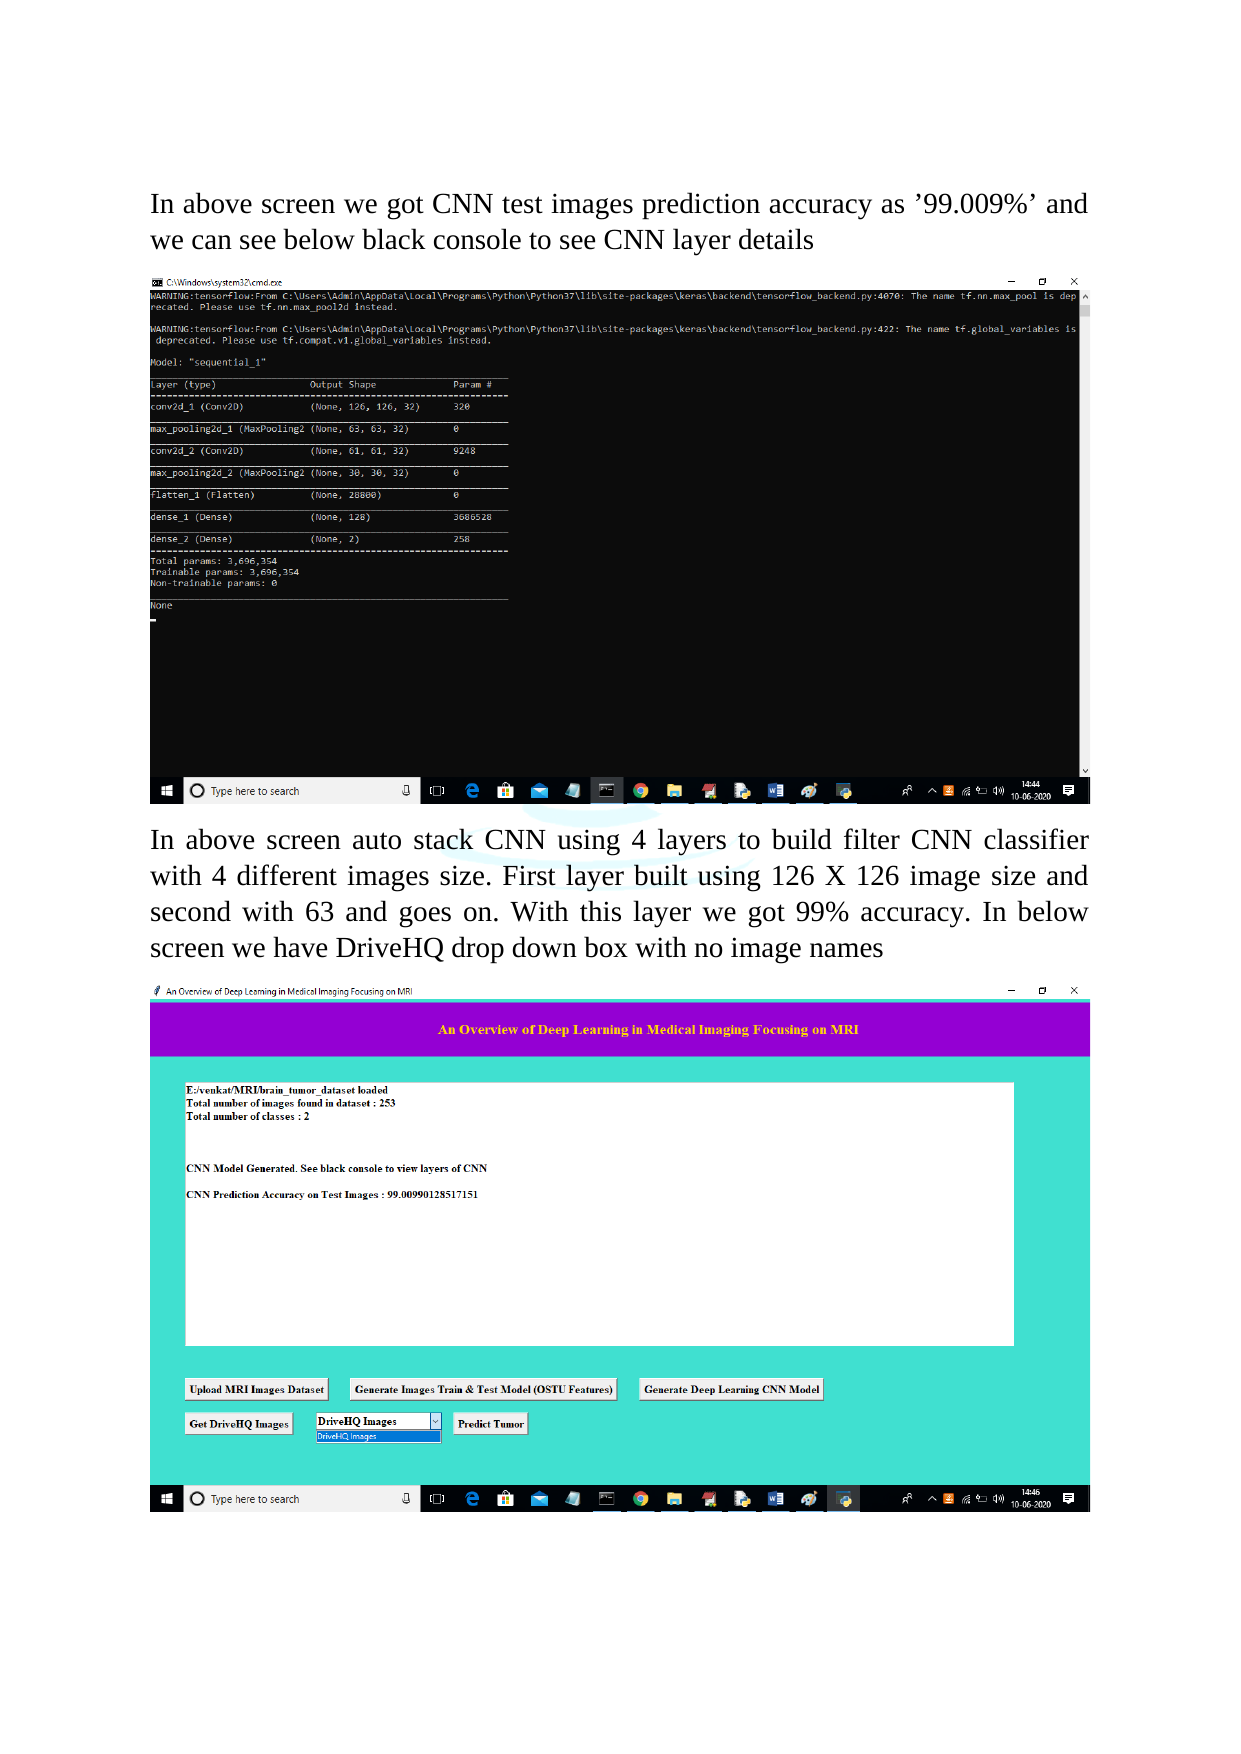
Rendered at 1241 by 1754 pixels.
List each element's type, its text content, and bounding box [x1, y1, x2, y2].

text In above screen we got CNN test images prediction accuracy as ’99.009%’ and we can see below black console to see CNN layer details [150, 186, 1090, 255]
text In above screen auto stack CNN using 4 layers to build filter CNN classifier with 4 different images size. First layer built using 126 X 126 image size and second with 63 and goes on. With this layer we got 99% accuracy. In below screen we have DriveHQ drop down box with no image names [150, 822, 1090, 964]
picture [150, 274, 1091, 804]
picture [150, 983, 1091, 1512]
